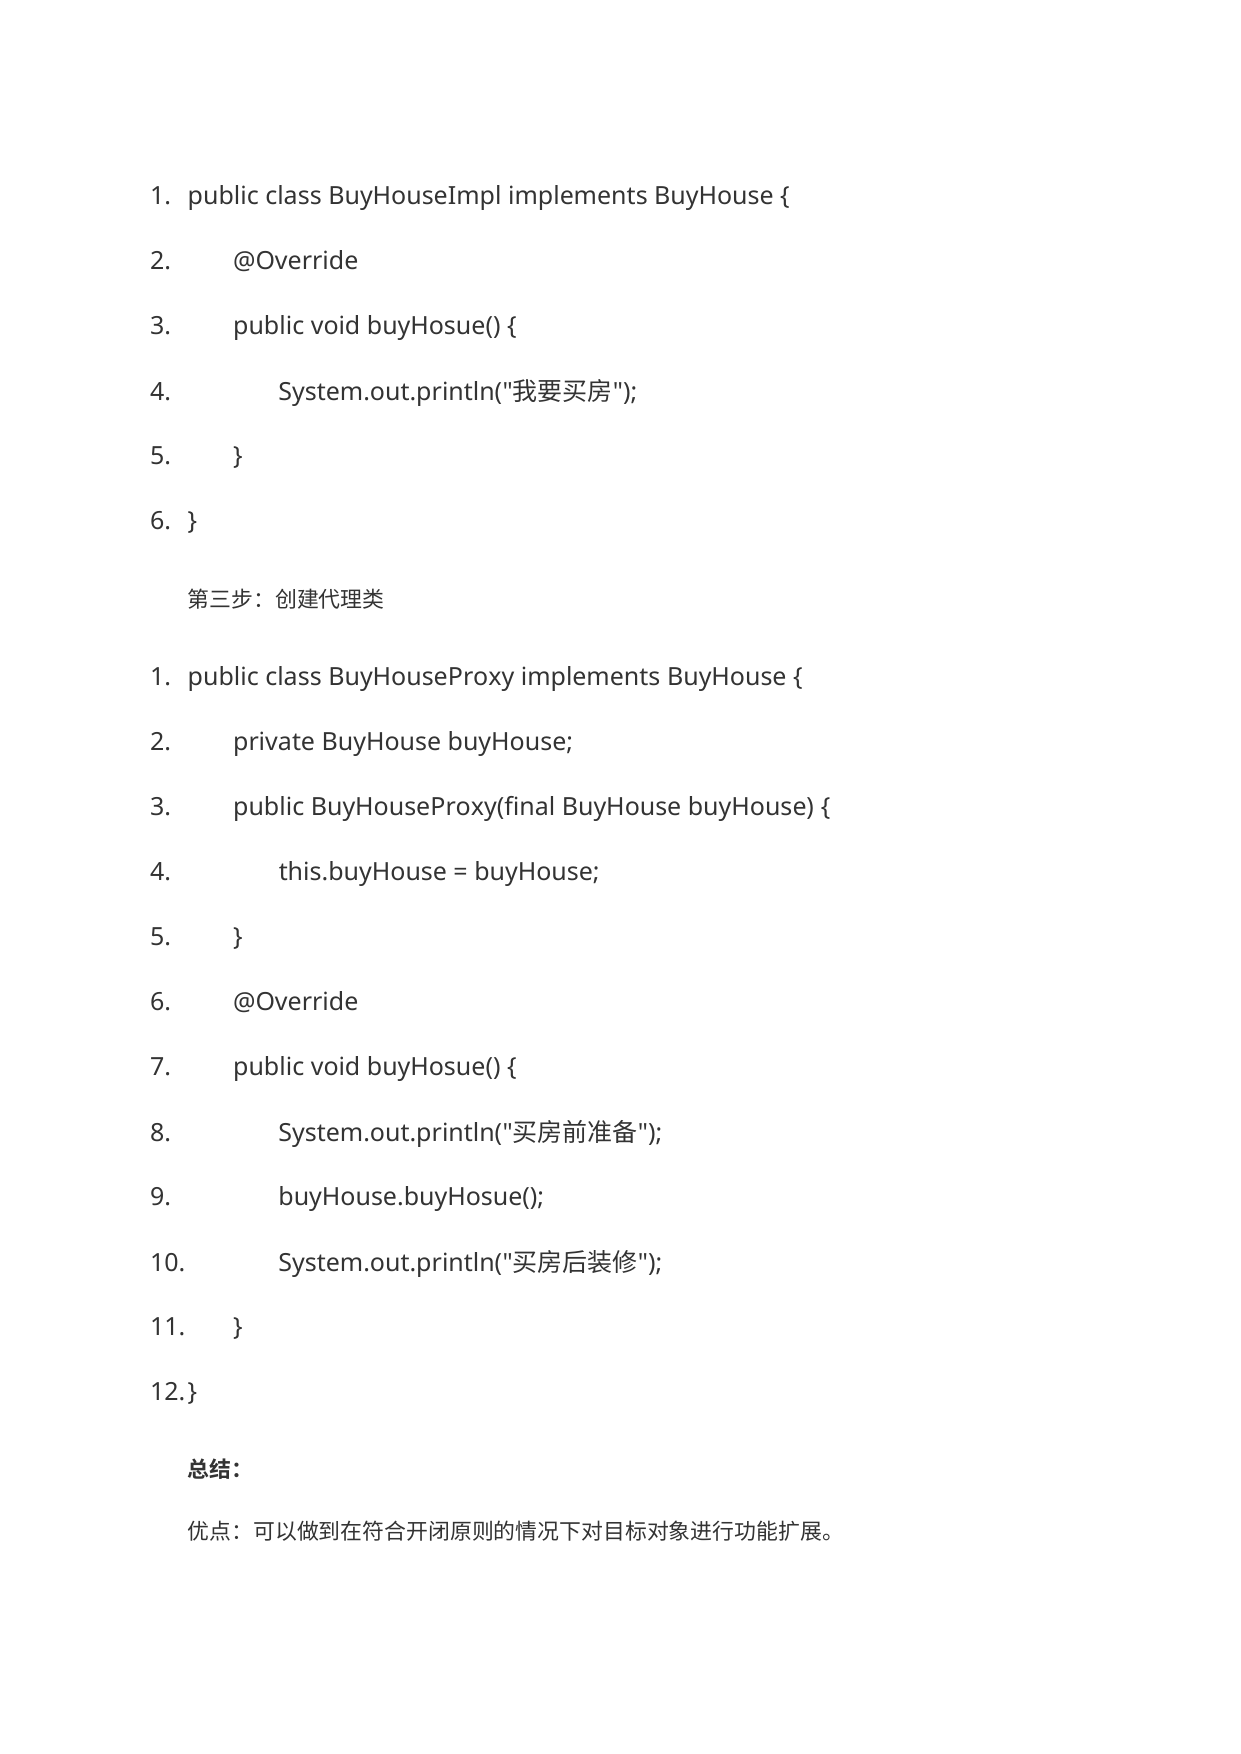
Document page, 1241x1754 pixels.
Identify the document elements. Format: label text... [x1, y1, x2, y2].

list this.buyHouse = buyHouse; [150, 838, 1053, 903]
list @Override [150, 968, 1053, 1033]
list public class BuyHouseProxy implements BuyHouse { [150, 643, 1053, 708]
list } [150, 422, 1053, 487]
list } [150, 1293, 1053, 1358]
list System.out.println("买房后装修"); [150, 1228, 1053, 1293]
list public void buyHosue() { [150, 292, 1053, 357]
list System.out.println("买房前准备"); [150, 1098, 1053, 1163]
list } [150, 487, 1053, 552]
list } [150, 1358, 1053, 1423]
list public BuyHouseProxy(final BuyHouse buyHouse) { [150, 773, 1053, 838]
list private BuyHouse buyHouse; [150, 708, 1053, 773]
list } [150, 903, 1053, 968]
list public class BuyHouseImpl implements BuyHouse { [150, 162, 1053, 227]
text 第三步：创建代理类 [187, 581, 1053, 614]
list System.out.println("我要买房"); [150, 357, 1053, 422]
text 总结： [187, 1452, 1053, 1484]
list buyHouse.buyHosue(); [150, 1163, 1053, 1228]
text 优点：可以做到在符合开闭原则的情况下对目标对象进行功能扩展。 [187, 1514, 1053, 1546]
list @Override [150, 227, 1053, 292]
list public void buyHosue() { [150, 1033, 1053, 1098]
